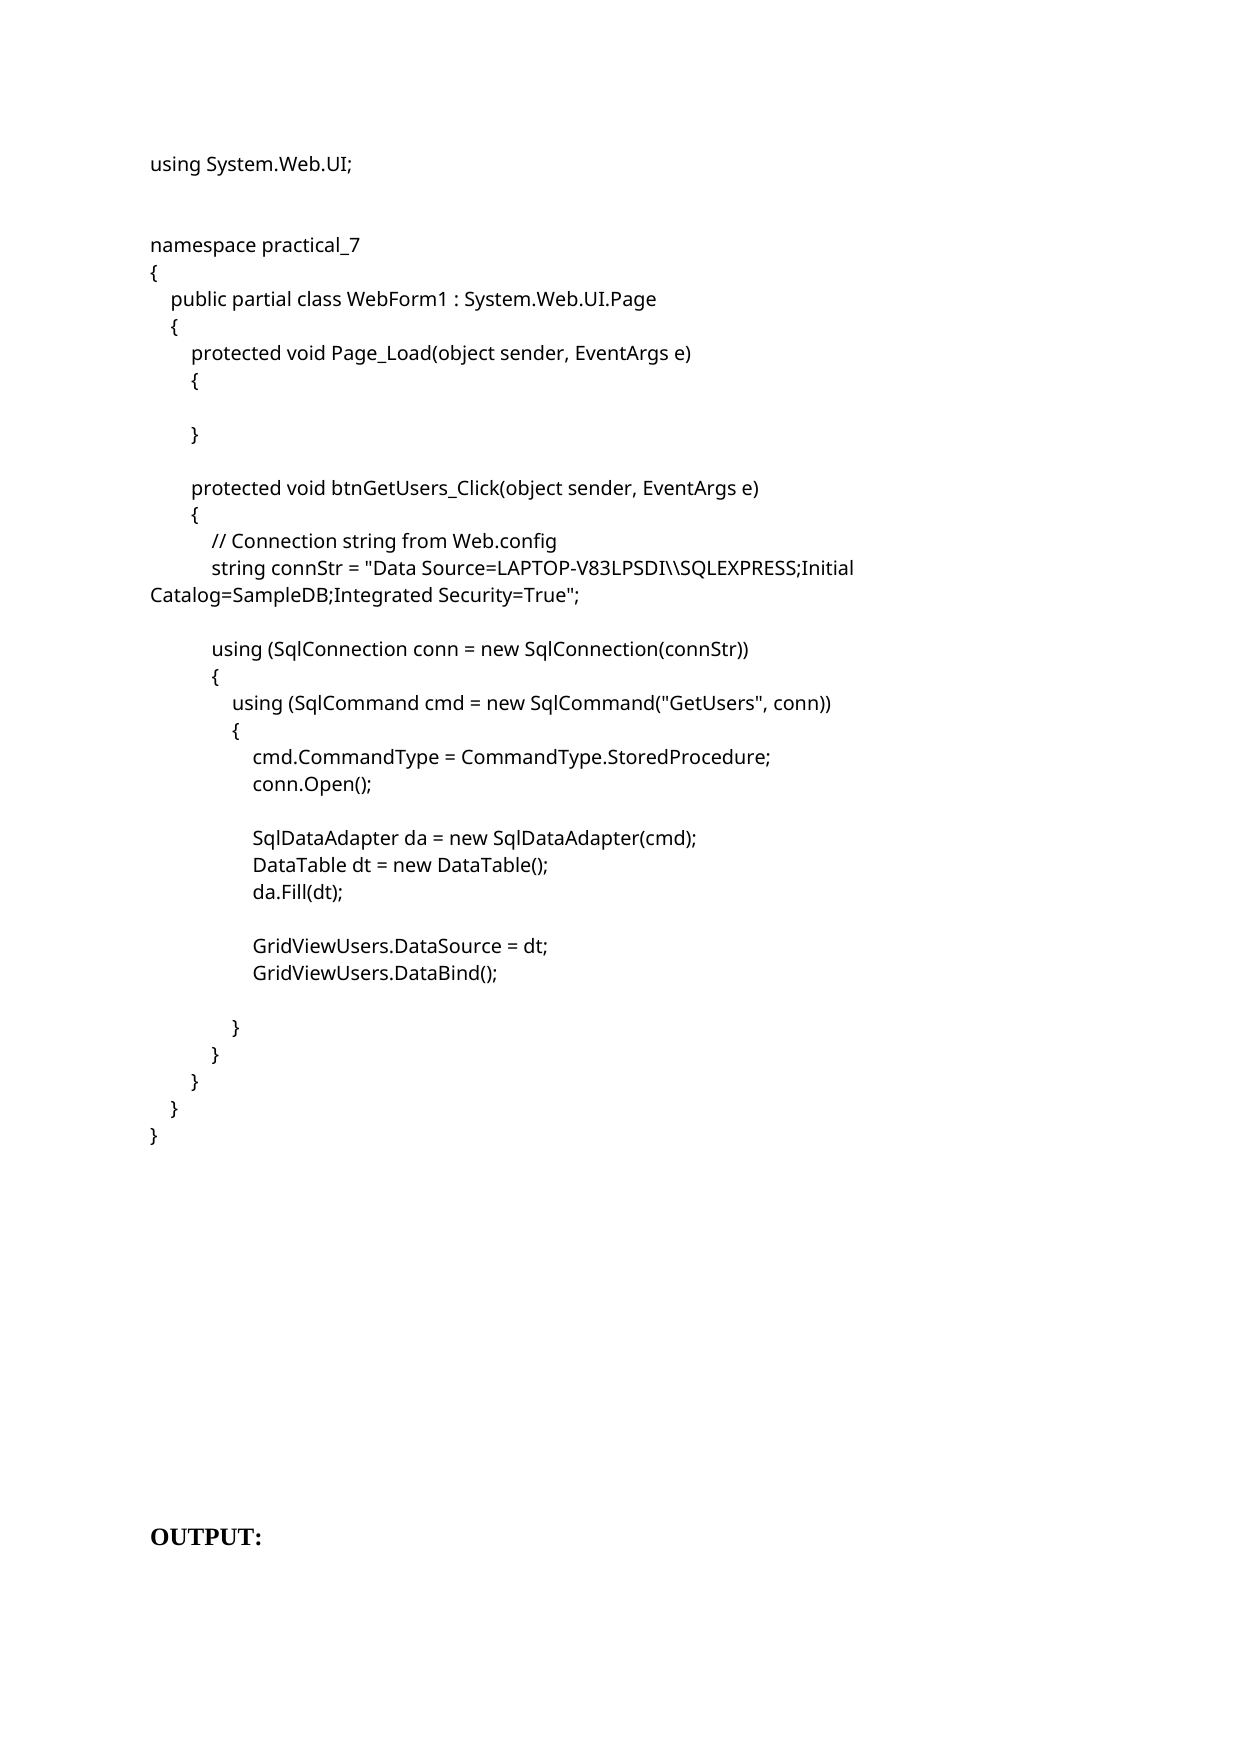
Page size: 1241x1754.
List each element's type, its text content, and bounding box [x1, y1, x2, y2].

text } [150, 1067, 1090, 1094]
text namespace practical_7 [150, 231, 1090, 258]
text DataTable dt = new DataTable(); [150, 851, 1090, 878]
text GridViewUsers.DataBind(); [150, 959, 1090, 986]
text } [150, 1040, 1090, 1067]
text protected void Page_Load(object sender, EventArgs e) [150, 339, 1090, 366]
text { [150, 501, 1090, 528]
text } [150, 1013, 1090, 1040]
text // Connection string from Web.config [150, 528, 1090, 555]
text SqlDataAdapter da = new SqlDataAdapter(cmd); [150, 824, 1090, 851]
text GridViewUsers.DataSource = dt; [150, 932, 1090, 959]
text public partial class WebForm1 : System.Web.UI.Page [150, 285, 1090, 312]
text conn.Open(); [150, 771, 1090, 797]
text da.Fill(dt); [150, 878, 1090, 905]
text { [150, 312, 1090, 339]
text using (SqlCommand cmd = new SqlCommand("GetUsers", conn)) [150, 689, 1090, 717]
text } [150, 1094, 1090, 1121]
text using System.Web.UI; [150, 150, 1090, 177]
text { [150, 366, 1090, 393]
text OUTPUT: [150, 1522, 1090, 1551]
text } [150, 1121, 1090, 1148]
text protected void btnGetUsers_Click(object sender, EventArgs e) [150, 474, 1090, 501]
text { [150, 717, 1090, 743]
text { [150, 258, 1090, 285]
text using (SqlConnection conn = new SqlConnection(connStr)) [150, 636, 1090, 663]
text } [150, 420, 1090, 447]
text string connStr = "Data Source=LAPTOP-V83LPSDI\\SQLEXPRESS;Initial Catalog=SampleDB;Integrated Security=True"; [150, 555, 1090, 609]
text cmd.CommandType = CommandType.StoredProcedure; [150, 743, 1090, 771]
text { [150, 663, 1090, 689]
